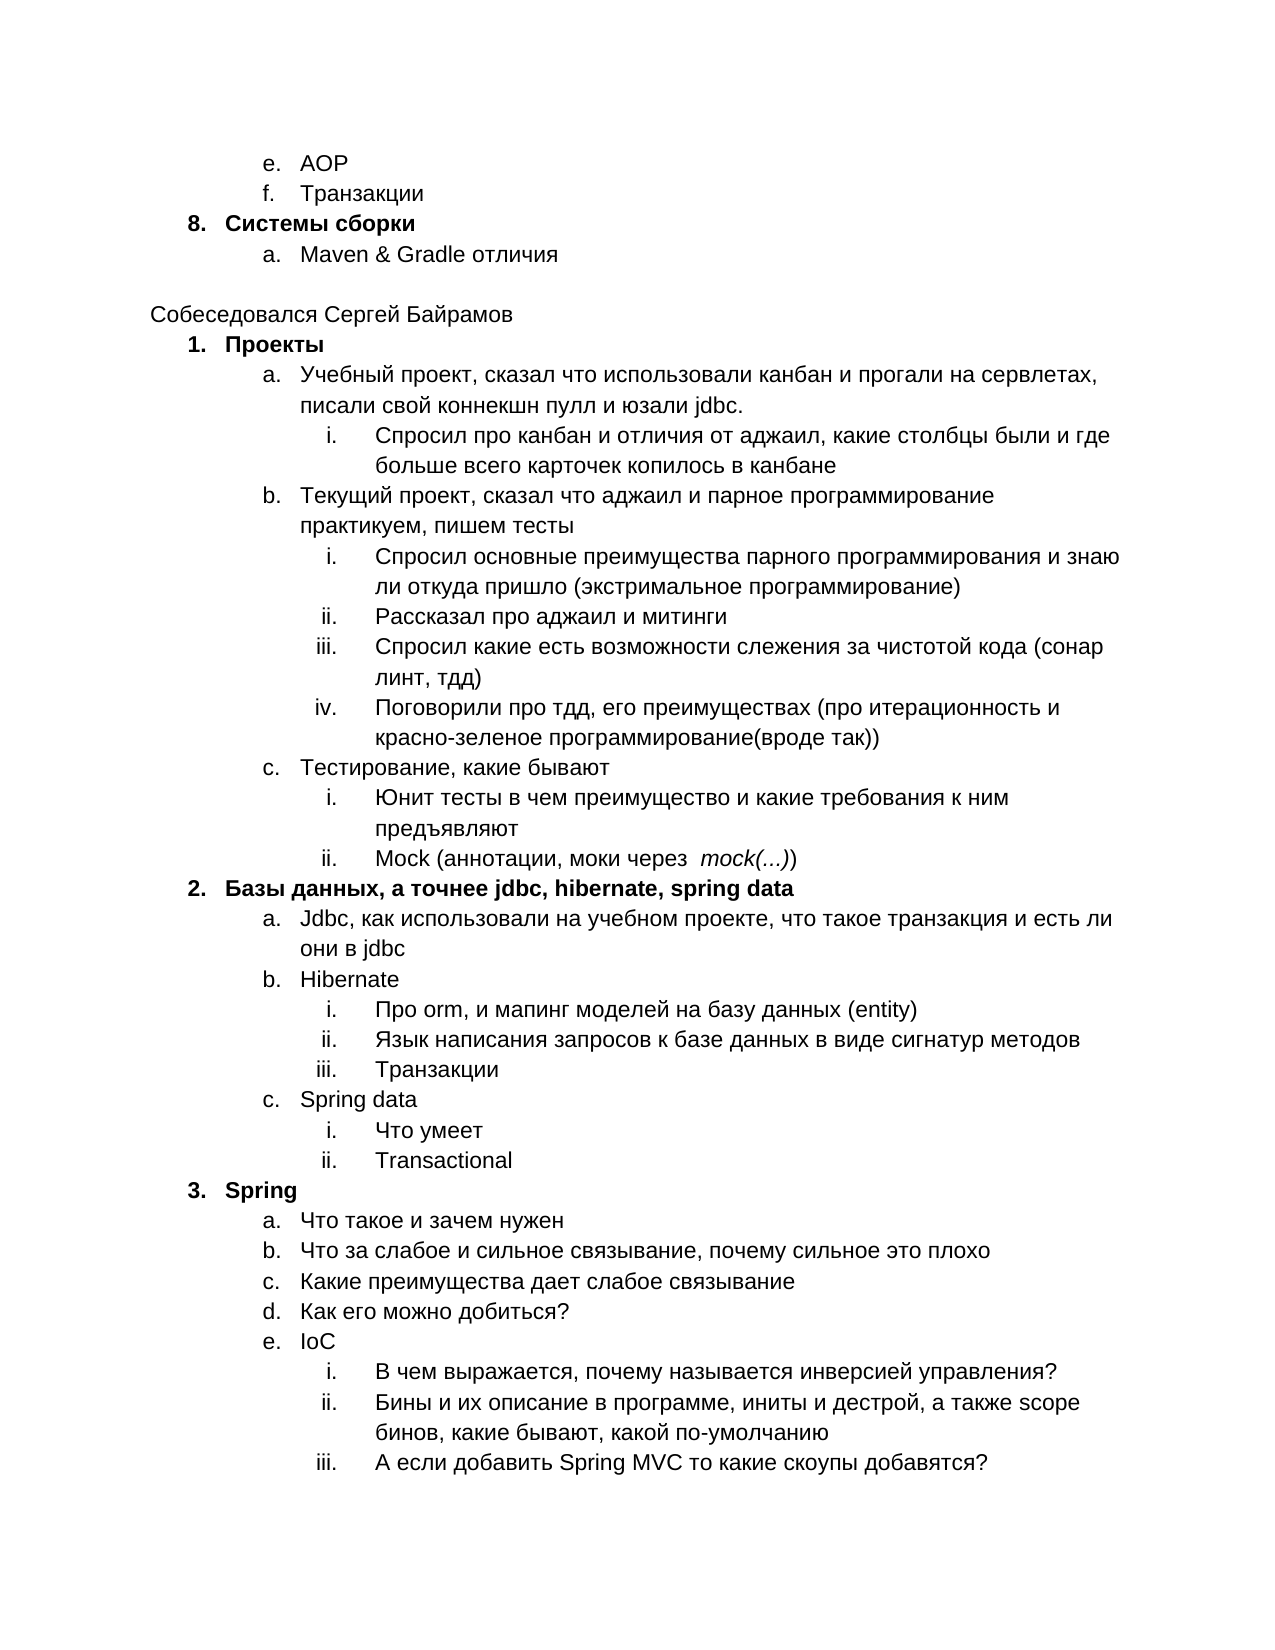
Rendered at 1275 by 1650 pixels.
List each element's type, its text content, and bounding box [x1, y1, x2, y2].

list Текущий проект, сказал что аджаил и парное программирование практикуем, пишем тесты [262, 482, 1125, 539]
list Maven & Gradle отличия [262, 241, 1125, 267]
list Рассказал про аджаил и митинги [337, 603, 1125, 629]
list В чем выражается, почему называется инверсией управления? [337, 1358, 1125, 1385]
list Тестирование, какие бывают [262, 754, 1125, 781]
list Базы данных, а точнее jdbc, hibernate, spring data [187, 875, 1125, 901]
list Язык написания запросов к базе данных в виде сигнатур методов [337, 1026, 1125, 1052]
list AOP [262, 150, 1125, 176]
list Какие преимущества дает слабое связывание [262, 1268, 1125, 1294]
list Transactional [337, 1147, 1125, 1173]
list IoC [262, 1328, 1125, 1354]
list А если добавить Spring MVC то какие скоупы добавятся? [337, 1449, 1125, 1475]
list Юнит тесты в чем преимущество и какие требования к ним предъявляют [337, 784, 1125, 841]
list Транзакции [262, 180, 1125, 207]
text Собеседовался Сергей Байрамов [150, 301, 1125, 327]
list Транзакции [337, 1056, 1125, 1083]
list Учебный проект, сказал что использовали канбан и прогали на сервлетах, писали свой коннекшн пулл и юзали jdbc. [262, 361, 1125, 418]
list Спросил какие есть возможности слежения за чистотой кода (сонар линт, тдд) [337, 633, 1125, 690]
list Jdbc, как использовали на учебном проекте, что такое транзакция и есть ли они в jdbc [262, 905, 1125, 962]
list Spring [187, 1177, 1125, 1203]
list Спросил про канбан и отличия от аджаил, какие столбцы были и где больше всего карточек копилось в канбане [337, 422, 1125, 478]
list Что умеет [337, 1117, 1125, 1143]
list Mock (аннотации, моки через mock(...)) [337, 845, 1125, 871]
list Spring data [262, 1086, 1125, 1113]
list Как его можно добиться? [262, 1298, 1125, 1324]
list Бины и их описание в программе, иниты и дестрой, а также scope бинов, какие бывают, какой по-умолчанию [337, 1388, 1125, 1445]
list Проекты [187, 331, 1125, 358]
list Поговорили про тдд, его преимуществах (про итерационность и красно-зеленое программирование(вроде так)) [337, 694, 1125, 750]
list Системы сборки [187, 210, 1125, 237]
list Что такое и зачем нужен [262, 1207, 1125, 1234]
list Что за слабое и сильное связывание, почему сильное это плохо [262, 1237, 1125, 1264]
list Про orm, и мапинг моделей на базу данных (entity) [337, 996, 1125, 1022]
list Hibernate [262, 966, 1125, 992]
list Спросил основные преимущества парного программирования и знаю ли откуда пришло (экстримальное программирование) [337, 543, 1125, 599]
